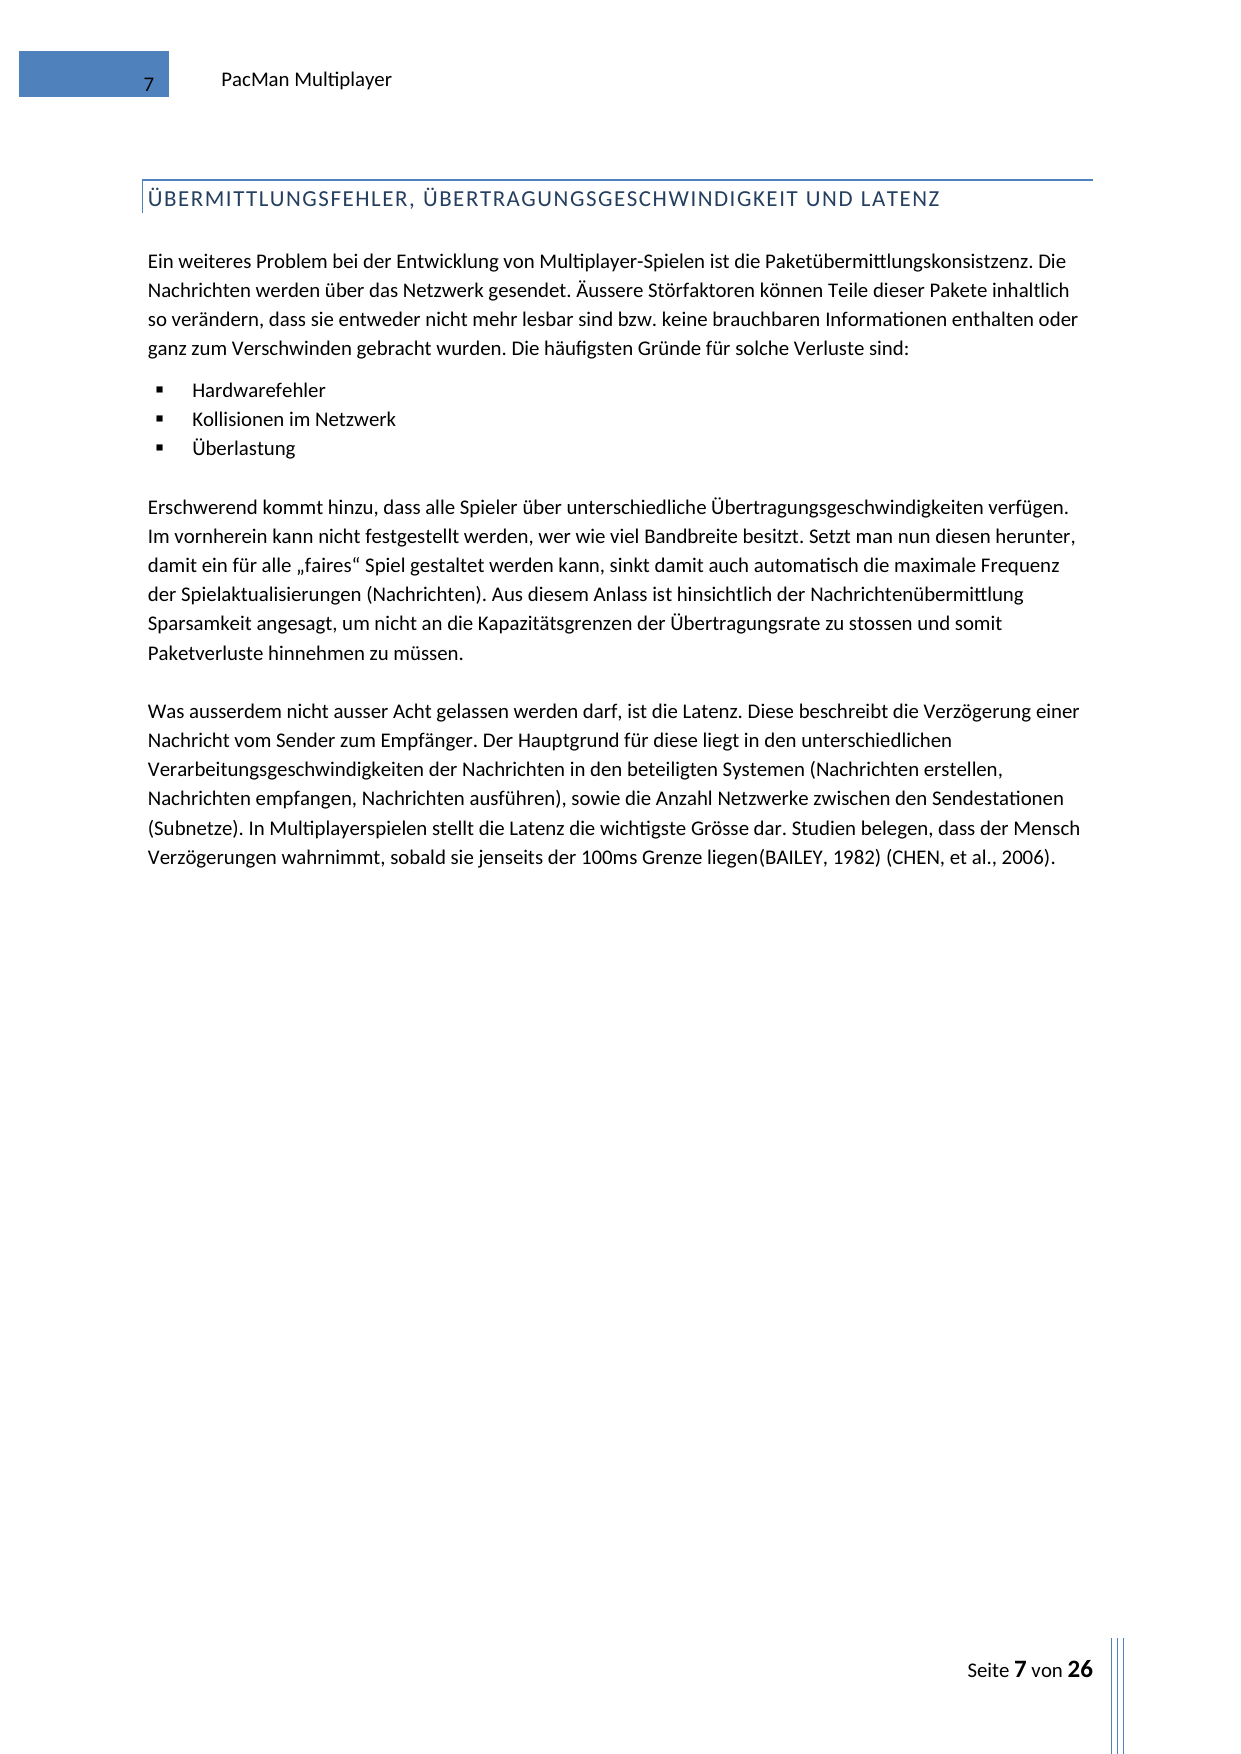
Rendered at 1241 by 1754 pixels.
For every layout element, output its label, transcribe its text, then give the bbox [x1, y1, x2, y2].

text Was ausserdem nicht ausser Acht gelassen werden darf, ist die Latenz. Diese beschreibt die Verzögerung einer Nachricht vom Sender zum Empfänger. Der Hauptgrund für diese liegt in den unterschiedlichen Verarbeitungsgeschwindigkeiten der Nachrichten in den beteiligten Systemen (Nachrichten erstellen, Nachrichten empfangen, Nachrichten ausführen), sowie die Anzahl Netzwerke zwischen den Sendestationen (Subnetze). In Multiplayerspielen stellt die Latenz die wichtigste Grösse dar. Studien belegen, dass der Mensch Verzögerungen wahrnimmt, sobald sie jenseits der 100ms Grenze liegen . [148, 698, 1093, 869]
text Ein weiteres Problem bei der Entwicklung von Multiplayer-Spielen ist die Paketübermittlungskonsistzenz. Die Nachrichten werden über das Netzwerk gesendet. Äussere Störfaktoren können Teile dieser Pakete inhaltlich so verändern, dass sie entweder nicht mehr lesbar sind bzw. keine brauchbaren Informationen enthalten oder ganz zum Verschwinden gebracht wurden. Die häufigsten Gründe für solche Verluste sind: [148, 248, 1093, 361]
list Hardwarefehler [154, 377, 1093, 403]
list Überlastung [154, 436, 1093, 461]
text Erschwerend kommt hinzu, dass alle Spieler über unterschiedliche Übertragungsgeschwindigkeiten verfügen. Im vornherein kann nicht festgestellt werden, wer wie viel Bandbreite besitzt. Setzt man nun diesen herunter, damit ein für alle „faires“ Spiel gestaltet werden kann, sinkt damit auch automatisch die maximale Frequenz der Spielaktualisierungen (Nachrichten). Aus diesem Anlass ist hinsichtlich der Nachrichtenübermittlung Sparsamkeit angesagt, um nicht an die Kapazitätsgrenzen der Übertragungsrate zu stossen und somit Paketverluste hinnehmen zu müssen. [148, 494, 1093, 665]
list Kollisionen im Netzwerk [154, 406, 1093, 432]
subtitle Übermittlungsfehler, Übertragungsgeschwindigkeit und Latenz [143, 181, 1093, 213]
